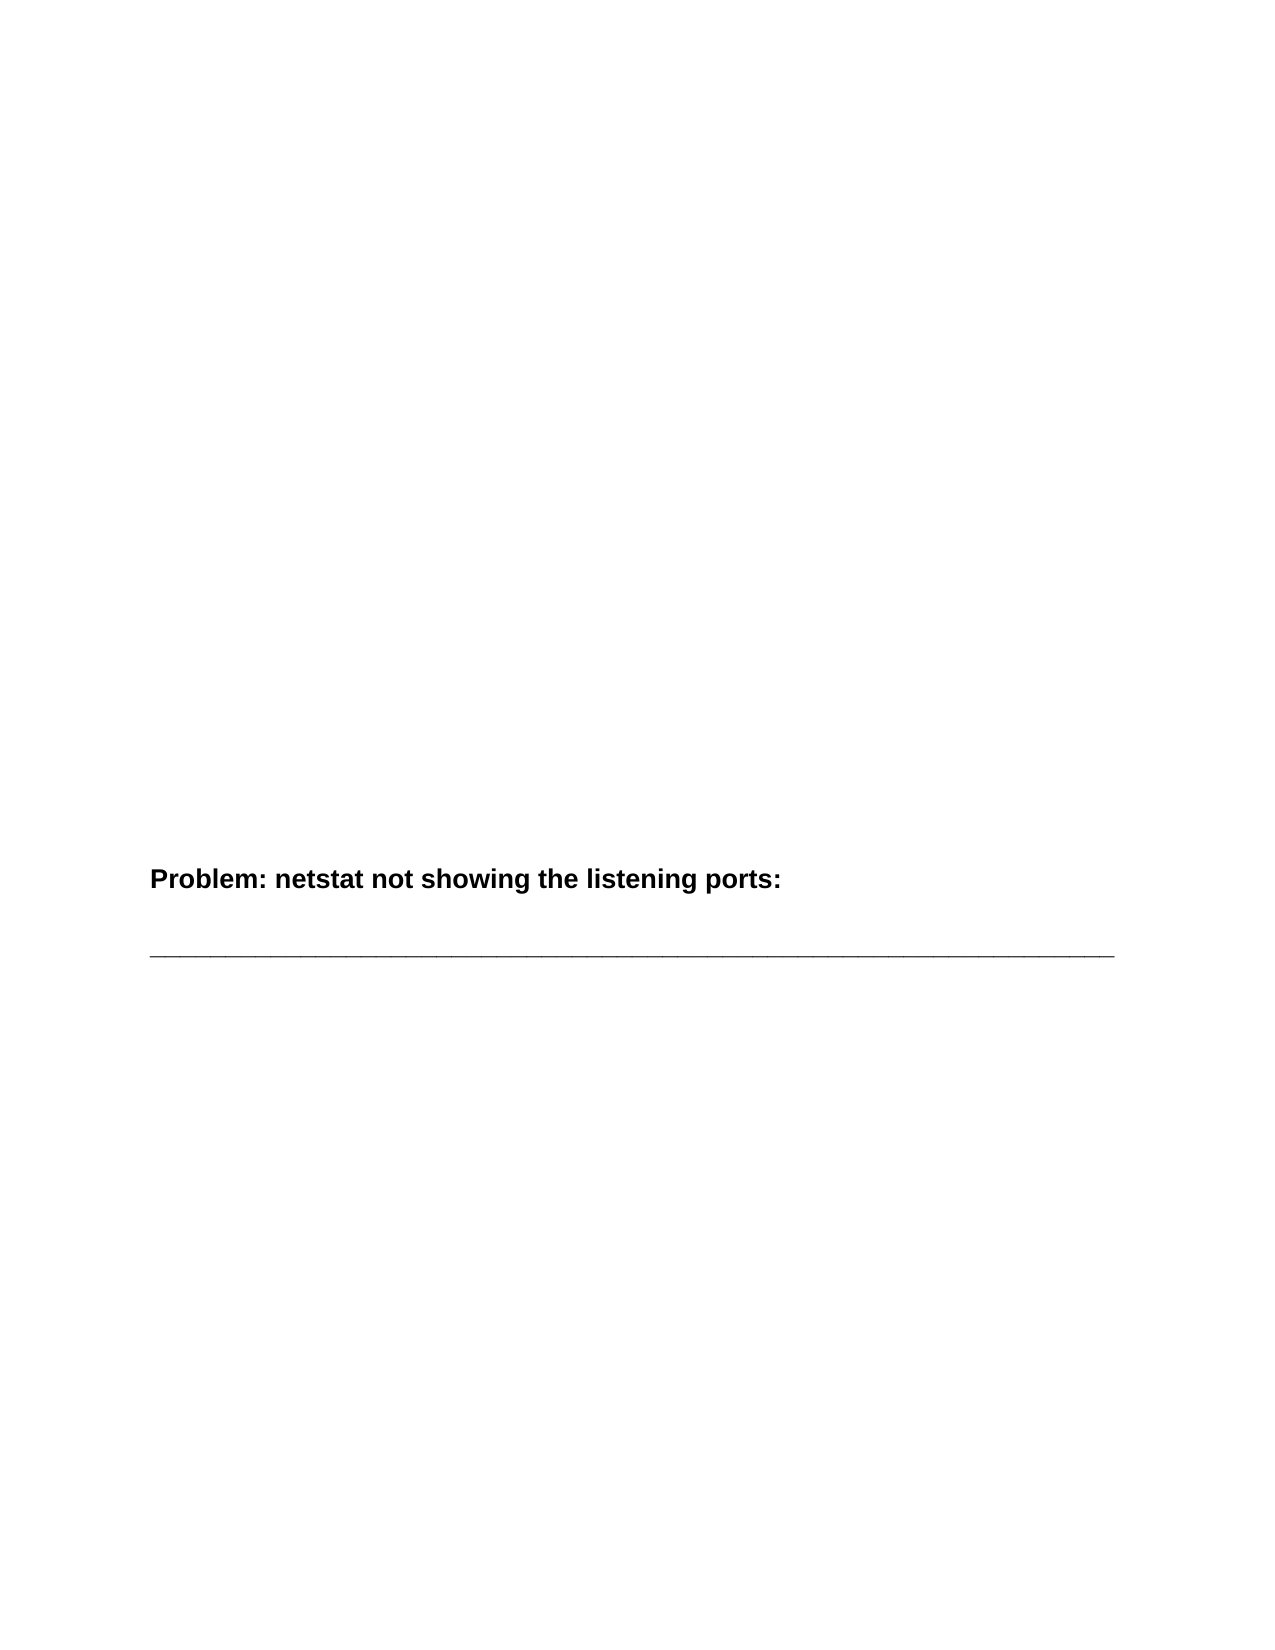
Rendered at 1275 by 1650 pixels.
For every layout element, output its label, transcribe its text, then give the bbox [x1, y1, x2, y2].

text ________________________________________________________________ [150, 929, 1125, 960]
text Problem: netstat not showing the listening ports: [150, 863, 1125, 894]
